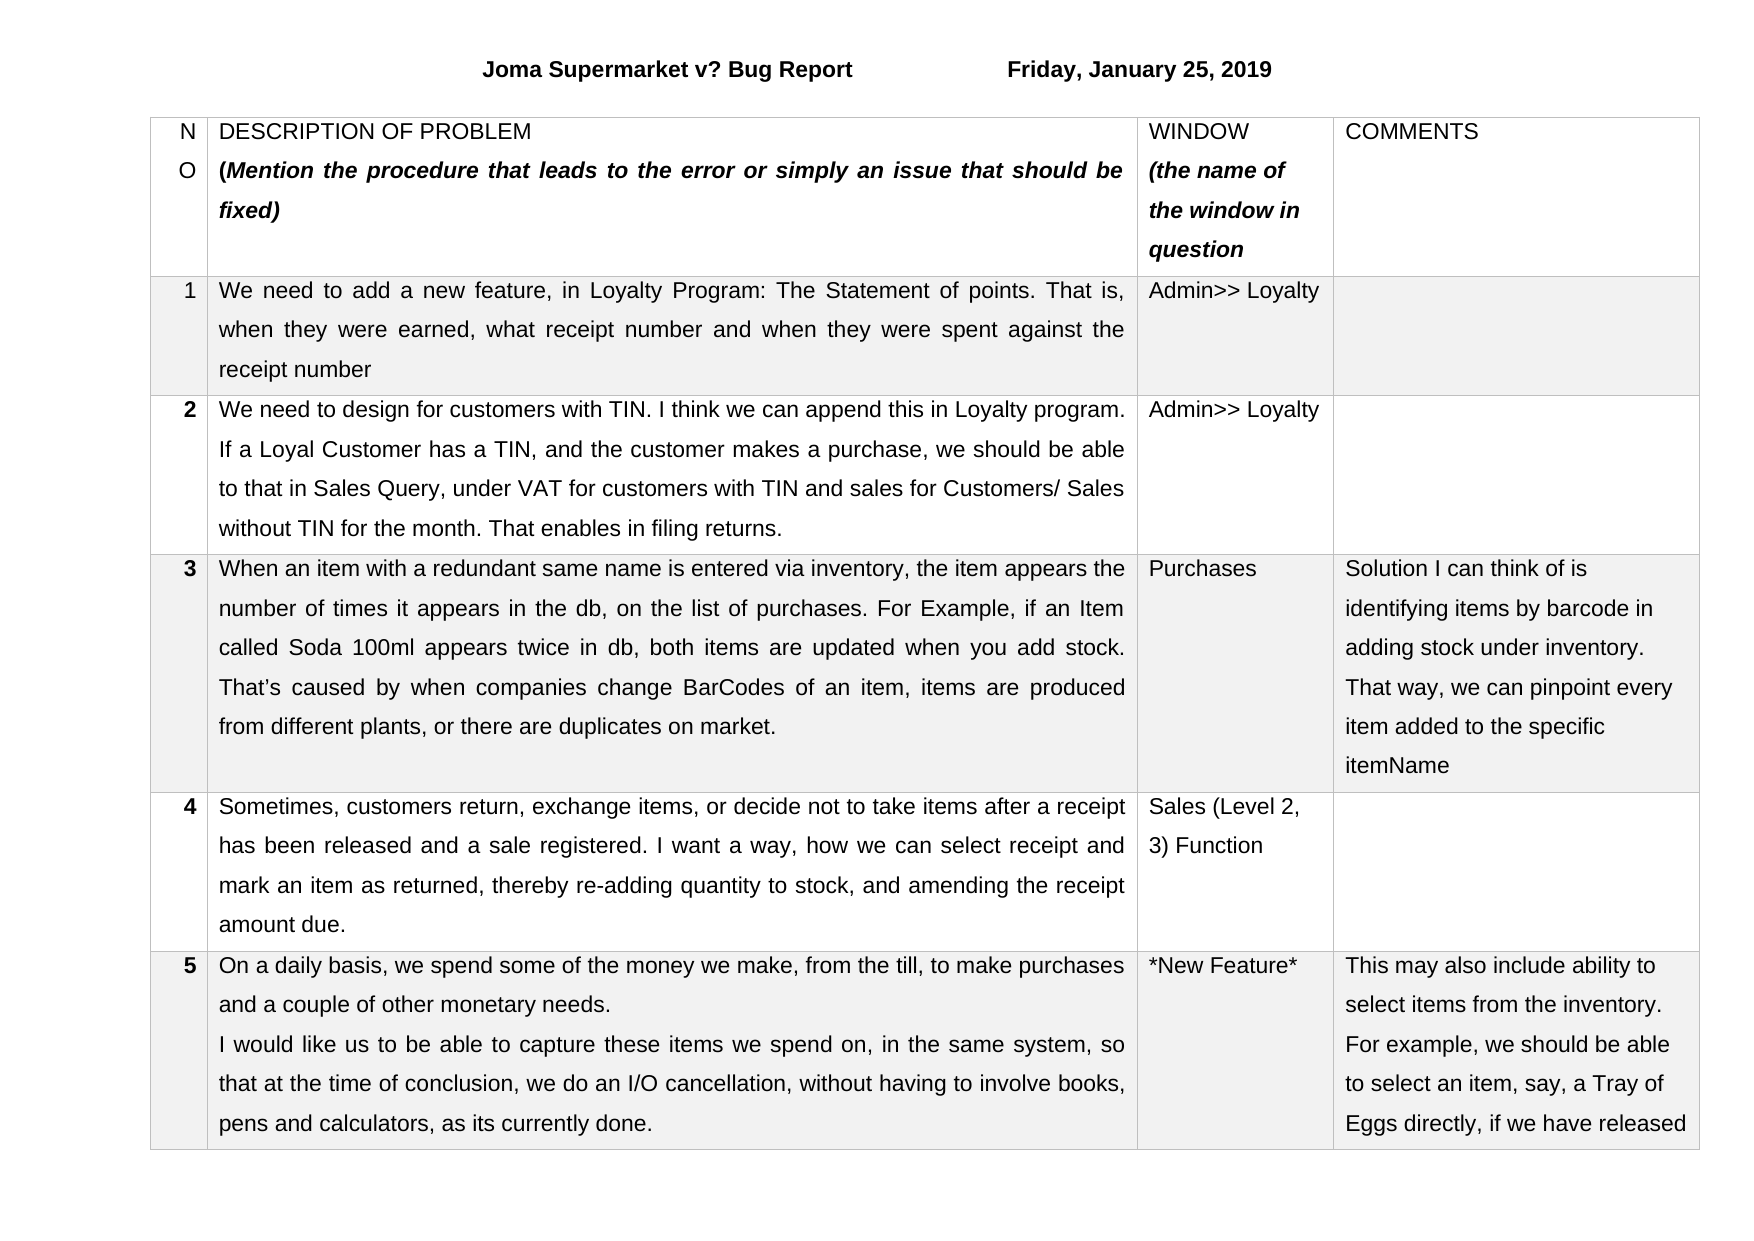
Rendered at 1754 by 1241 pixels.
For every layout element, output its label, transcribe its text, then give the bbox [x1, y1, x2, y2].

table_header DESCRIPTION OF PROBLEM (Mention the procedure that leads to the error or simply an issue that should be fixed) [208, 118, 1137, 276]
table_cell Admin>> Loyalty [1138, 277, 1333, 395]
table_cell 3 [151, 555, 207, 792]
table_header NO [151, 118, 207, 276]
table_cell Sometimes, customers return, exchange items, or decide not to take items after a receipt has been released and a sale registered. I want a way, how we can select receipt and mark an item as returned, thereby re-adding quantity to stock, and amending the receipt amount due. [208, 793, 1137, 951]
table_header WINDOW (the name of the window in question [1138, 118, 1333, 276]
table_cell 1 [151, 277, 207, 395]
table_cell [1334, 277, 1699, 395]
table_cell 4 [151, 793, 207, 951]
table_cell Solution I can think of is identifying items by barcode in adding stock under inventory. That way, we can pinpoint every item added to the specific itemName [1334, 555, 1699, 792]
table_cell [1334, 793, 1699, 951]
table_header COMMENTS [1334, 118, 1699, 276]
table_cell Sales (Level 2, 3) Function [1138, 793, 1333, 951]
table_cell 5 [151, 952, 207, 1149]
table_cell We need to add a new feature, in Loyalty Program: The Statement of points. That is, when they were earned, what receipt number and when they were spent against the receipt number [208, 277, 1137, 395]
table_cell 2 [151, 396, 207, 554]
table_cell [208, 952, 1137, 1149]
table_cell When an item with a redundant same name is entered via inventory, the item appears the number of times it appears in the db, on the list of purchases. For Example, if an Item called Soda 100ml appears twice in db, both items are updated when you add stock. That’s caused by when companies change BarCodes of an item, items are produced from different plants, or there are duplicates on market. [208, 555, 1137, 792]
table_cell [1334, 396, 1699, 554]
table_cell *New Feature* [1138, 952, 1333, 1149]
text Joma Supermarket v? Bug Report Friday, January 25, 2019 [150, 56, 1604, 83]
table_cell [1334, 952, 1699, 1149]
table_cell We need to design for customers with TIN. I think we can append this in Loyalty program. If a Loyal Customer has a TIN, and the customer makes a purchase, we should be able to that in Sales Query, under VAT for customers with TIN and sales for Customers/ Sales without TIN for the month. That enables in filing returns. [208, 396, 1137, 554]
table_cell Admin>> Loyalty [1138, 396, 1333, 554]
table_cell Purchases [1138, 555, 1333, 792]
